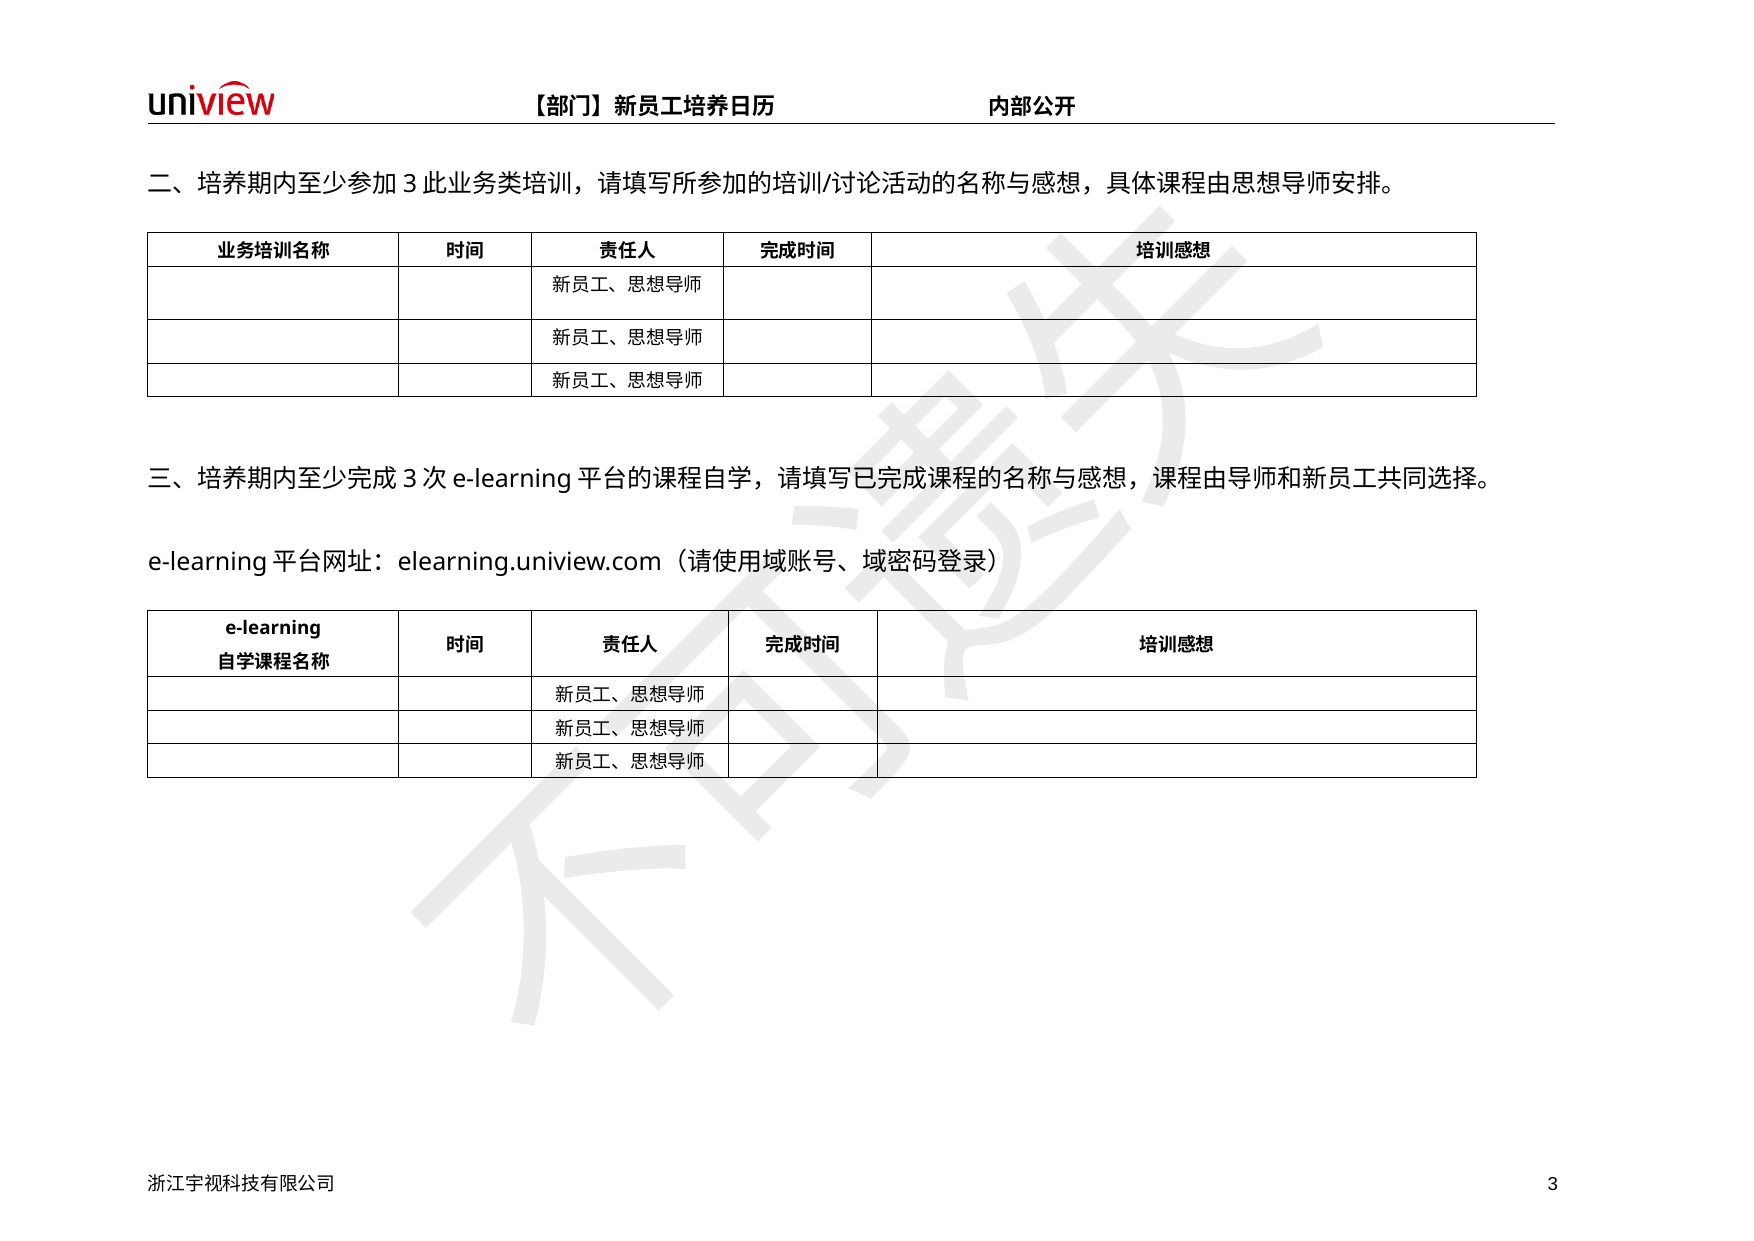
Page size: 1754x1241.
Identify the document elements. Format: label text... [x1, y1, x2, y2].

table_cell [872, 364, 1476, 396]
table_cell [148, 677, 398, 710]
table_header e-learning 自学课程名称 [148, 611, 398, 676]
table_cell [729, 744, 877, 777]
table_header 培训感想 [872, 233, 1476, 266]
table_cell [724, 267, 871, 319]
table_cell [729, 711, 877, 743]
table_cell [724, 364, 871, 396]
table_cell [729, 677, 877, 710]
table_header 责任人 [532, 611, 728, 676]
table_cell 新员工、思想导师 [532, 267, 723, 319]
table_cell [399, 711, 531, 743]
table_cell 新员工、思想导师 [532, 320, 723, 362]
table_cell [878, 711, 1476, 743]
table_header 完成时间 [724, 233, 871, 266]
table_cell [148, 711, 398, 743]
table_cell [872, 320, 1476, 362]
table_cell [399, 267, 531, 319]
table_cell 新员工、思想导师 [532, 677, 728, 710]
table_cell 新员工、思想导师 [532, 711, 728, 743]
text 三、培养期内至少完成3次e-learning平台的课程自学，请填写已完成课程的名称与感想，课程由导师和新员工共同选择。 [148, 444, 1577, 509]
text 二、培养期内至少参加3此业务类培训，请填写所参加的培训/讨论活动的名称与感想，具体课程由思想导师安排。 [148, 149, 1577, 214]
table_header 培训感想 [878, 611, 1476, 676]
table_cell [724, 320, 871, 362]
table_cell [878, 677, 1476, 710]
table_header 完成时间 [729, 611, 877, 676]
table_cell [399, 677, 531, 710]
table_cell 新员工、思想导师 [532, 364, 723, 396]
table_cell [148, 364, 398, 396]
table_cell [878, 744, 1476, 777]
table_header 时间 [399, 611, 531, 676]
table_cell 新员工、思想导师 [532, 744, 728, 777]
table_cell [872, 267, 1476, 319]
table_cell [148, 320, 398, 362]
table_header 时间 [399, 233, 531, 266]
table_cell [148, 744, 398, 777]
table_header 责任人 [532, 233, 723, 266]
text e-learning平台网址：elearning.uniview.com（请使用域账号、域密码登录） [148, 527, 1577, 592]
table_cell [399, 364, 531, 396]
table_cell [399, 320, 531, 362]
table_cell [399, 744, 531, 777]
table_header 业务培训名称 [148, 233, 398, 266]
picture [147, 81, 275, 115]
table_cell [148, 267, 398, 319]
